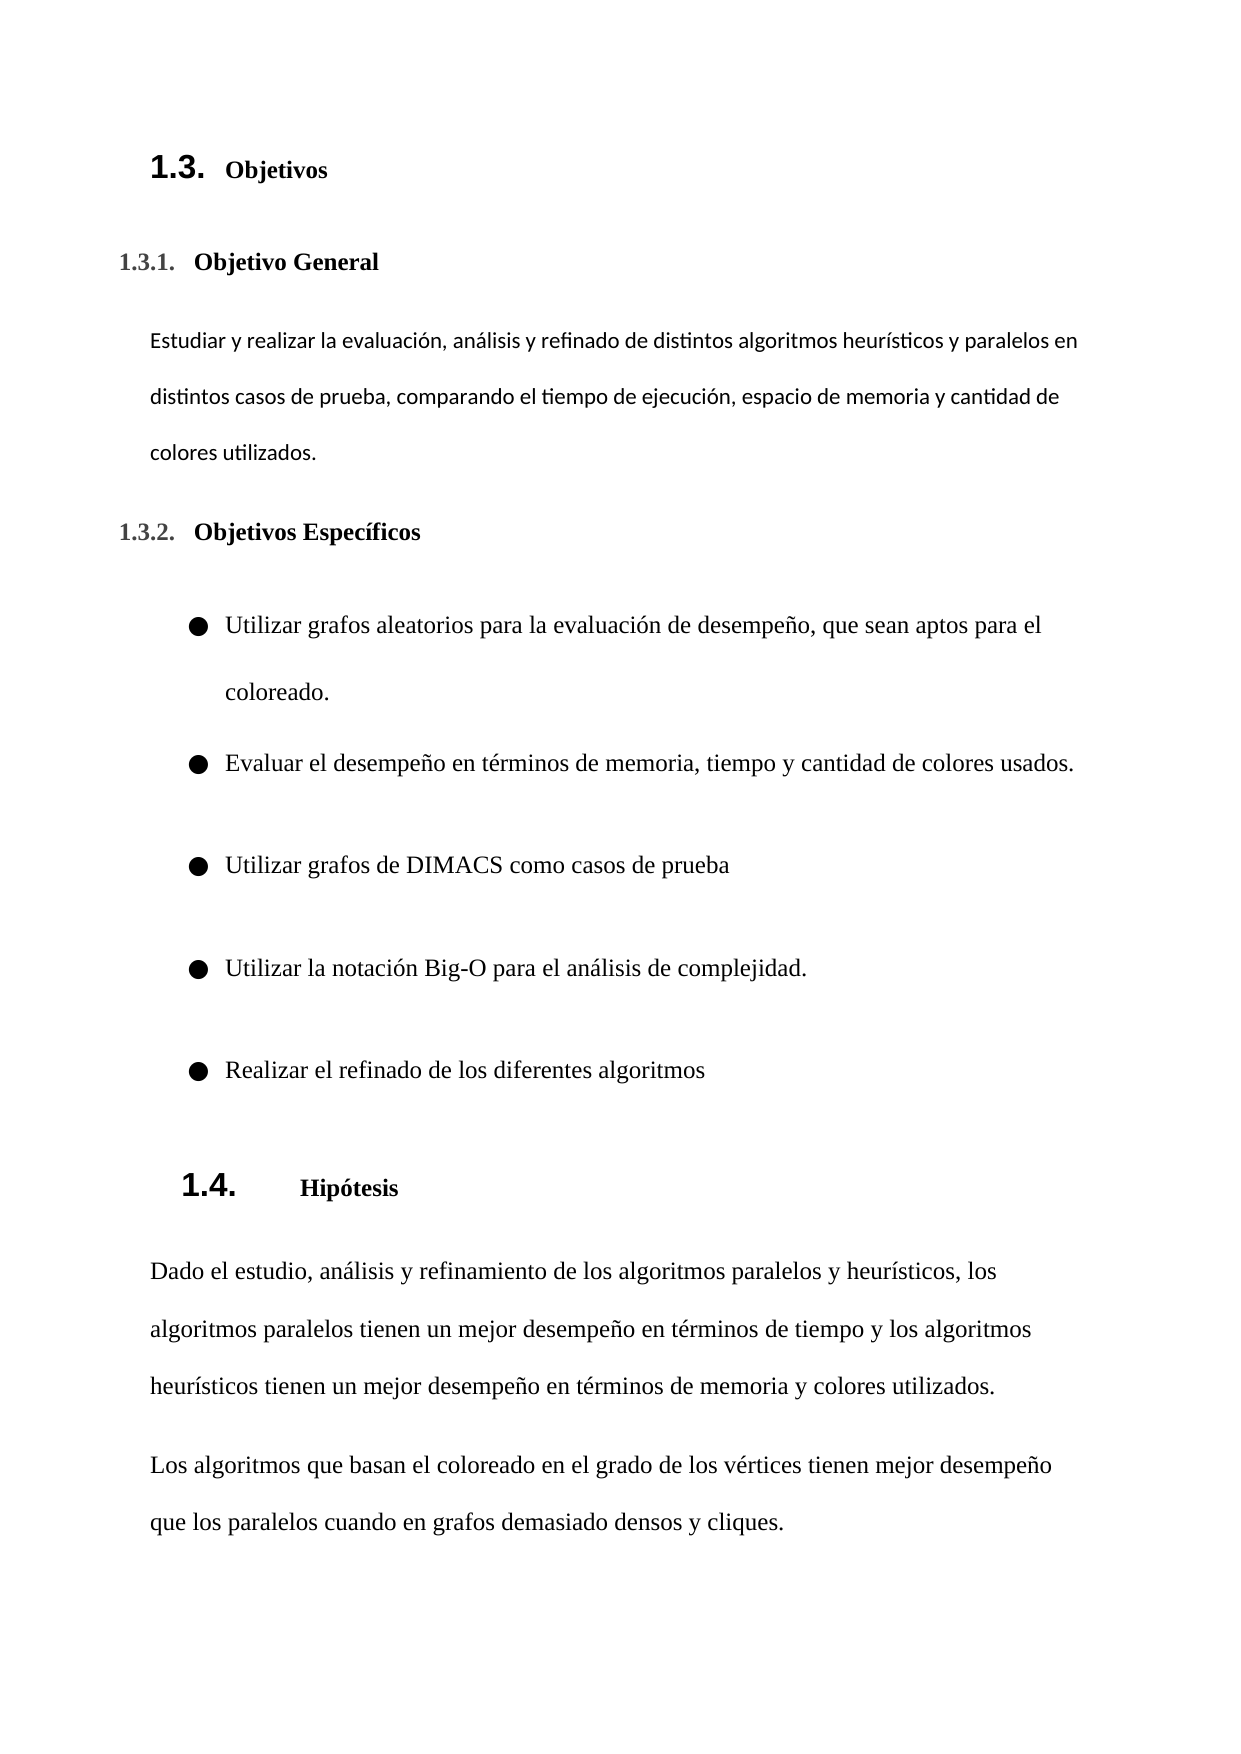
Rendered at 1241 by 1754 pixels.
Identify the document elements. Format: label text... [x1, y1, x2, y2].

subtitle Objetivo General [119, 247, 1090, 276]
list Realizar el refinado de los diferentes algoritmos [187, 1042, 1090, 1093]
subtitle Objetivos Específicos [119, 517, 1090, 546]
text Estudiar y realizar la evaluación, análisis y refinado de distintos algoritmos heurísticos y paralelos en distintos casos de prueba, comparando el tiempo de ejecución, espacio de memoria y cantidad de colores utilizados. [150, 326, 1090, 466]
subtitle Hipótesis [181, 1165, 1090, 1203]
list Utilizar grafos de DIMACS como casos de prueba [187, 837, 1090, 888]
list Utilizar grafos aleatorios para la evaluación de desempeño, que sean aptos para el coloreado. [187, 597, 1090, 705]
text Los algoritmos que basan el coloreado en el grado de los vértices tienen mejor desempeño que los paralelos cuando en grafos demasiado densos y cliques. [150, 1450, 1090, 1536]
text Dado el estudio, análisis y refinamiento de los algoritmos paralelos y heurísticos, los algoritmos paralelos tienen un mejor desempeño en términos de tiempo y los algoritmos heurísticos tienen un mejor desempeño en términos de memoria y colores utilizados. [150, 1256, 1090, 1400]
subtitle Objetivos [150, 147, 1090, 185]
list Evaluar el desempeño en términos de memoria, tiempo y cantidad de colores usados. [187, 734, 1090, 785]
list Utilizar la notación Big-O para el análisis de complejidad. [187, 939, 1090, 990]
